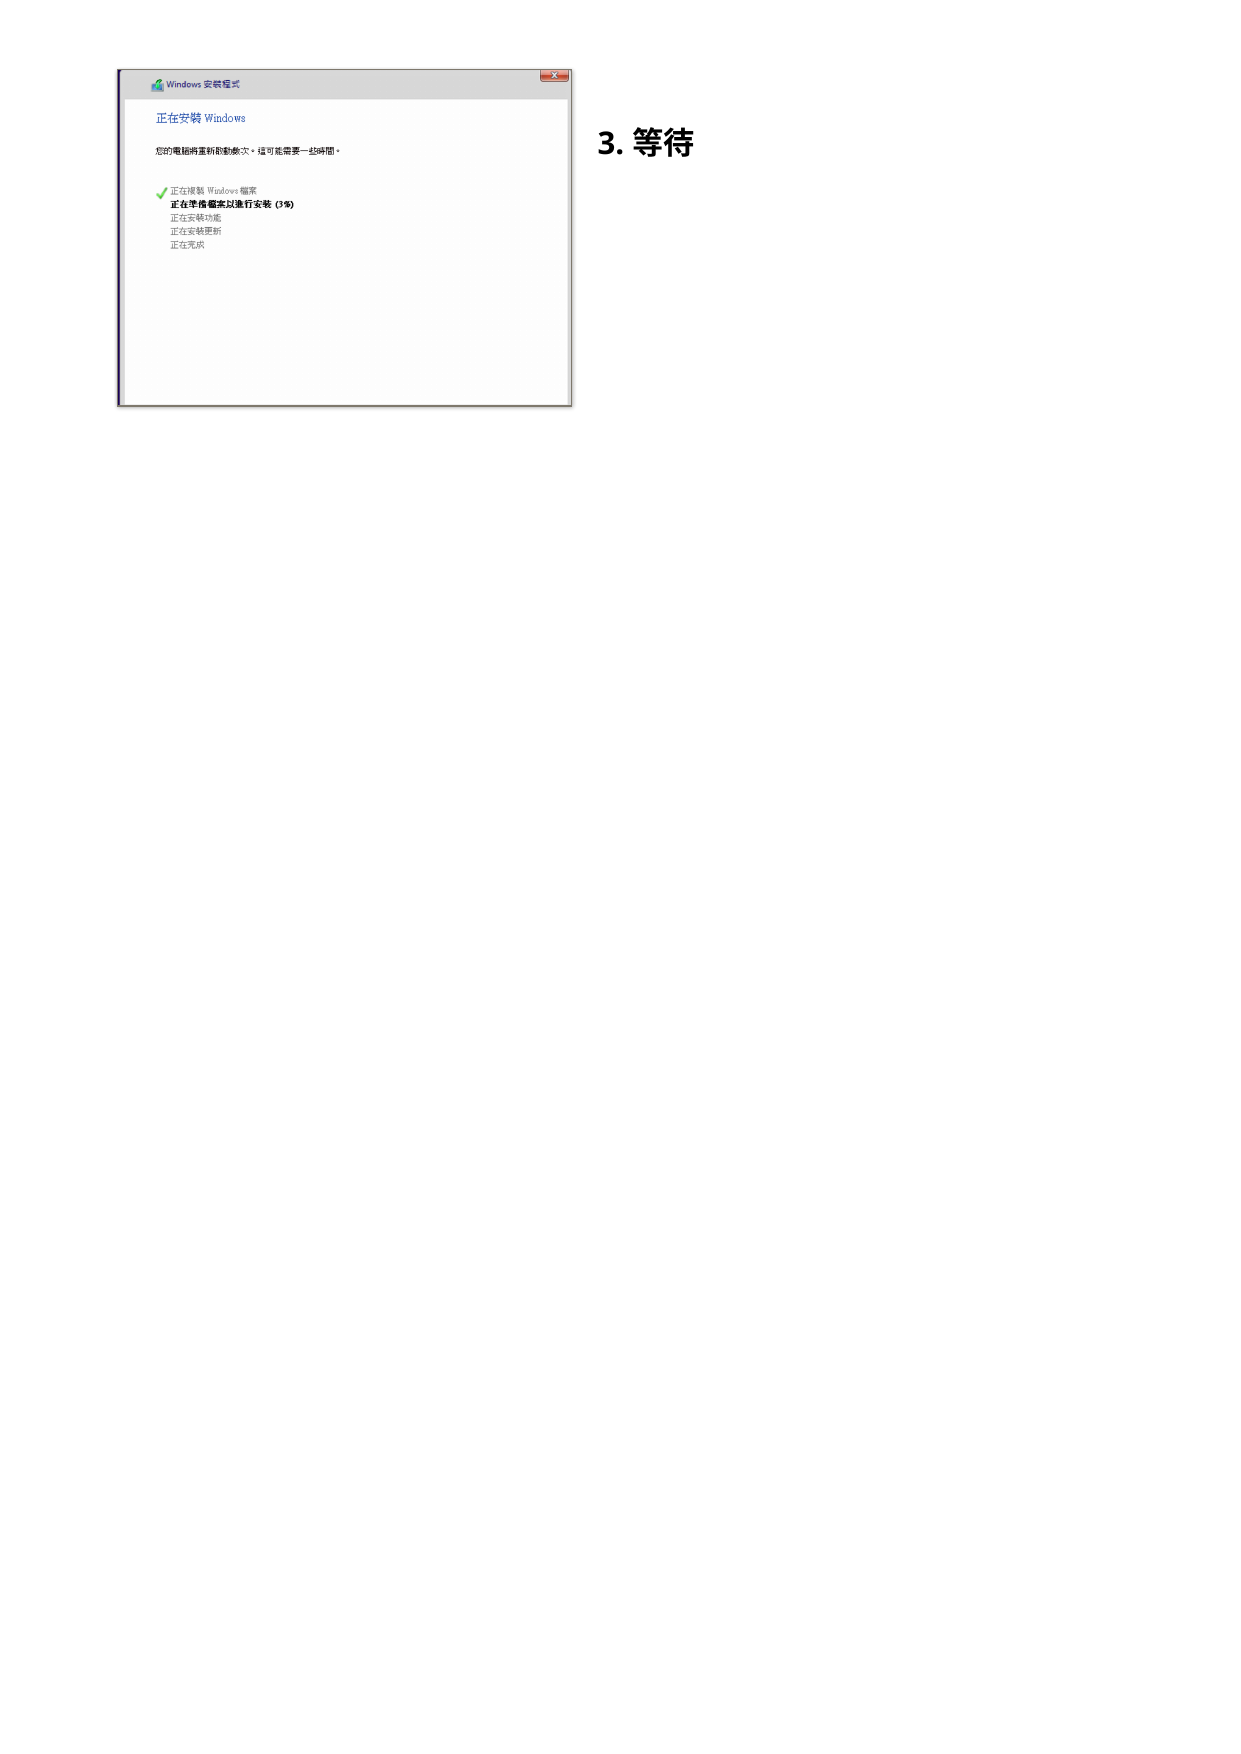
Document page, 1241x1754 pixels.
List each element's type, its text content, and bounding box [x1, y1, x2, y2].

picture [118, 70, 571, 405]
text 3. 等待 [576, 118, 1122, 163]
